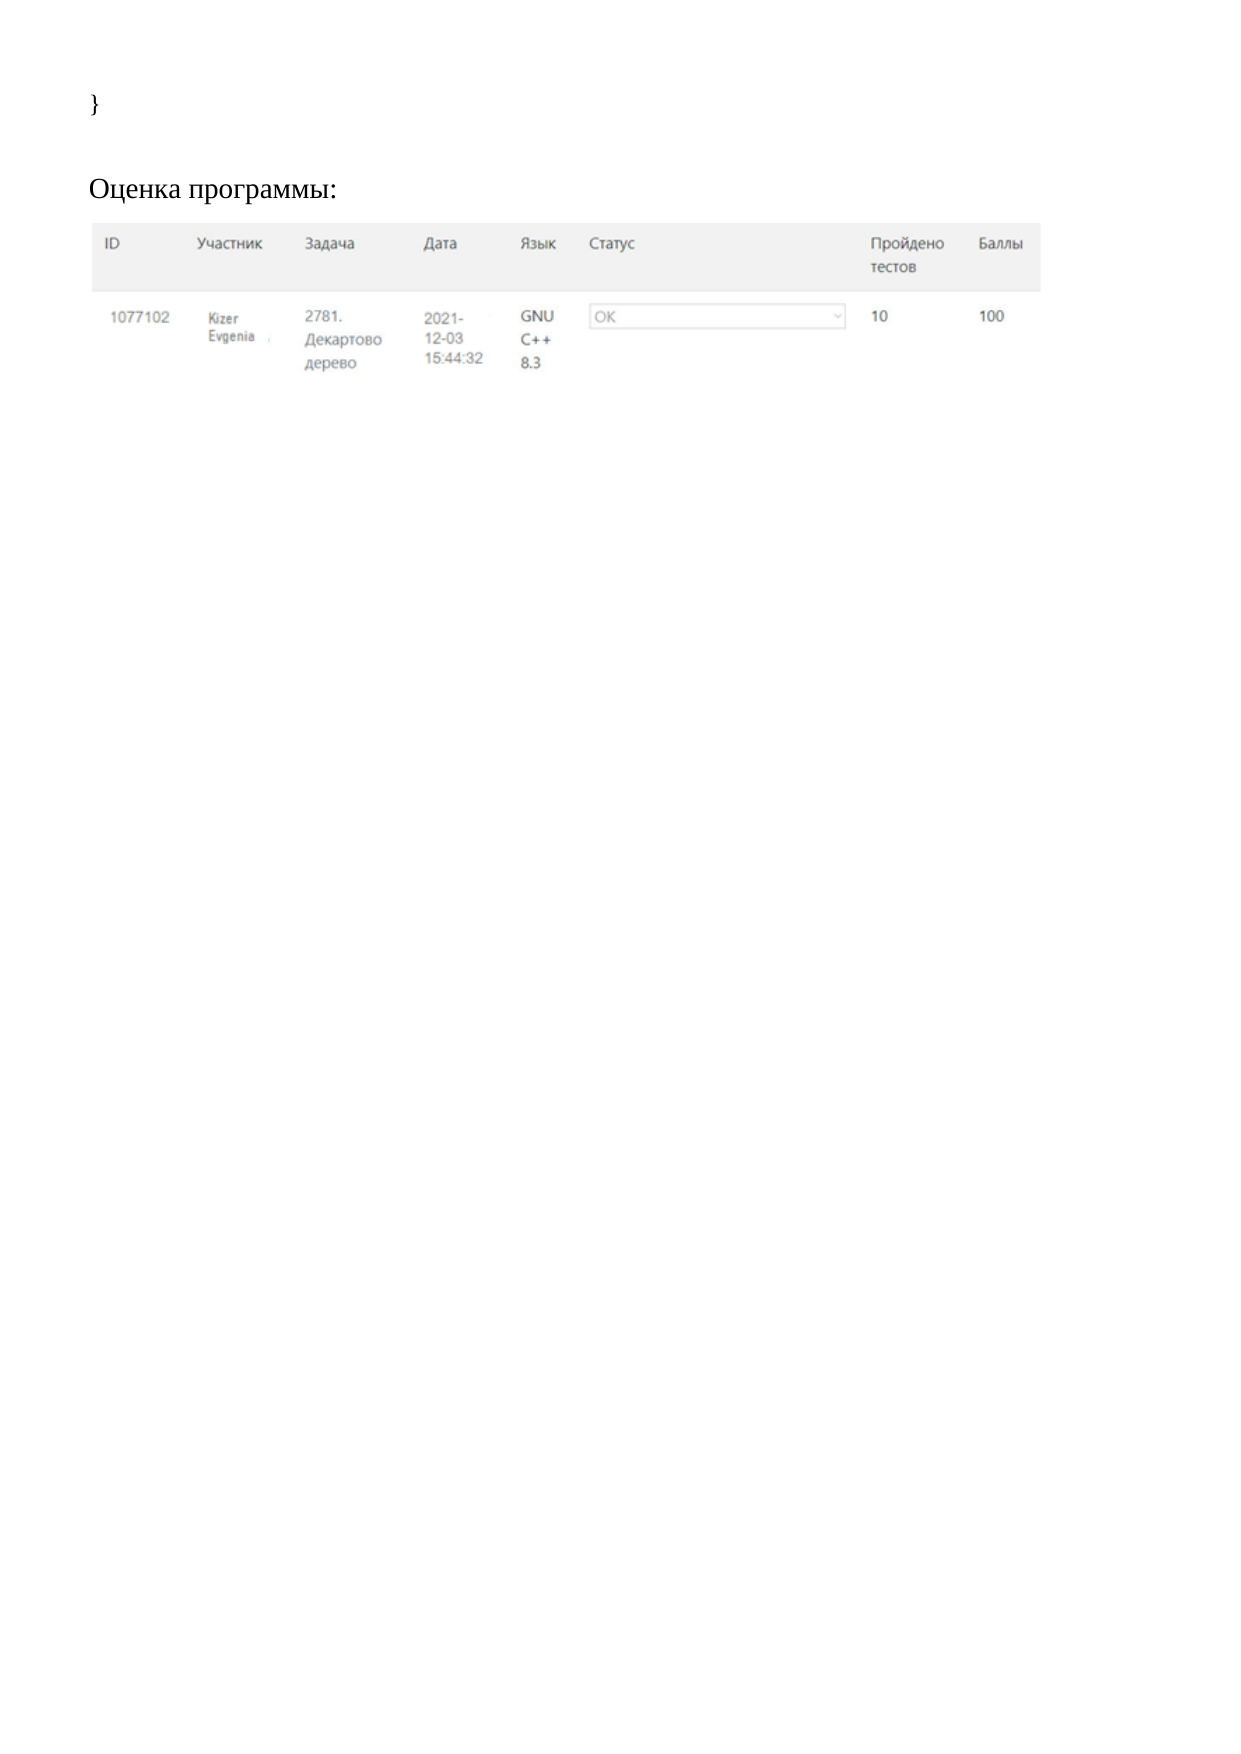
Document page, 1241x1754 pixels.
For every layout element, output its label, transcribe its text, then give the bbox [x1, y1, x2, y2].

text } [89, 89, 1152, 118]
text Оценка программы: [89, 171, 1152, 205]
picture [88, 223, 1041, 385]
